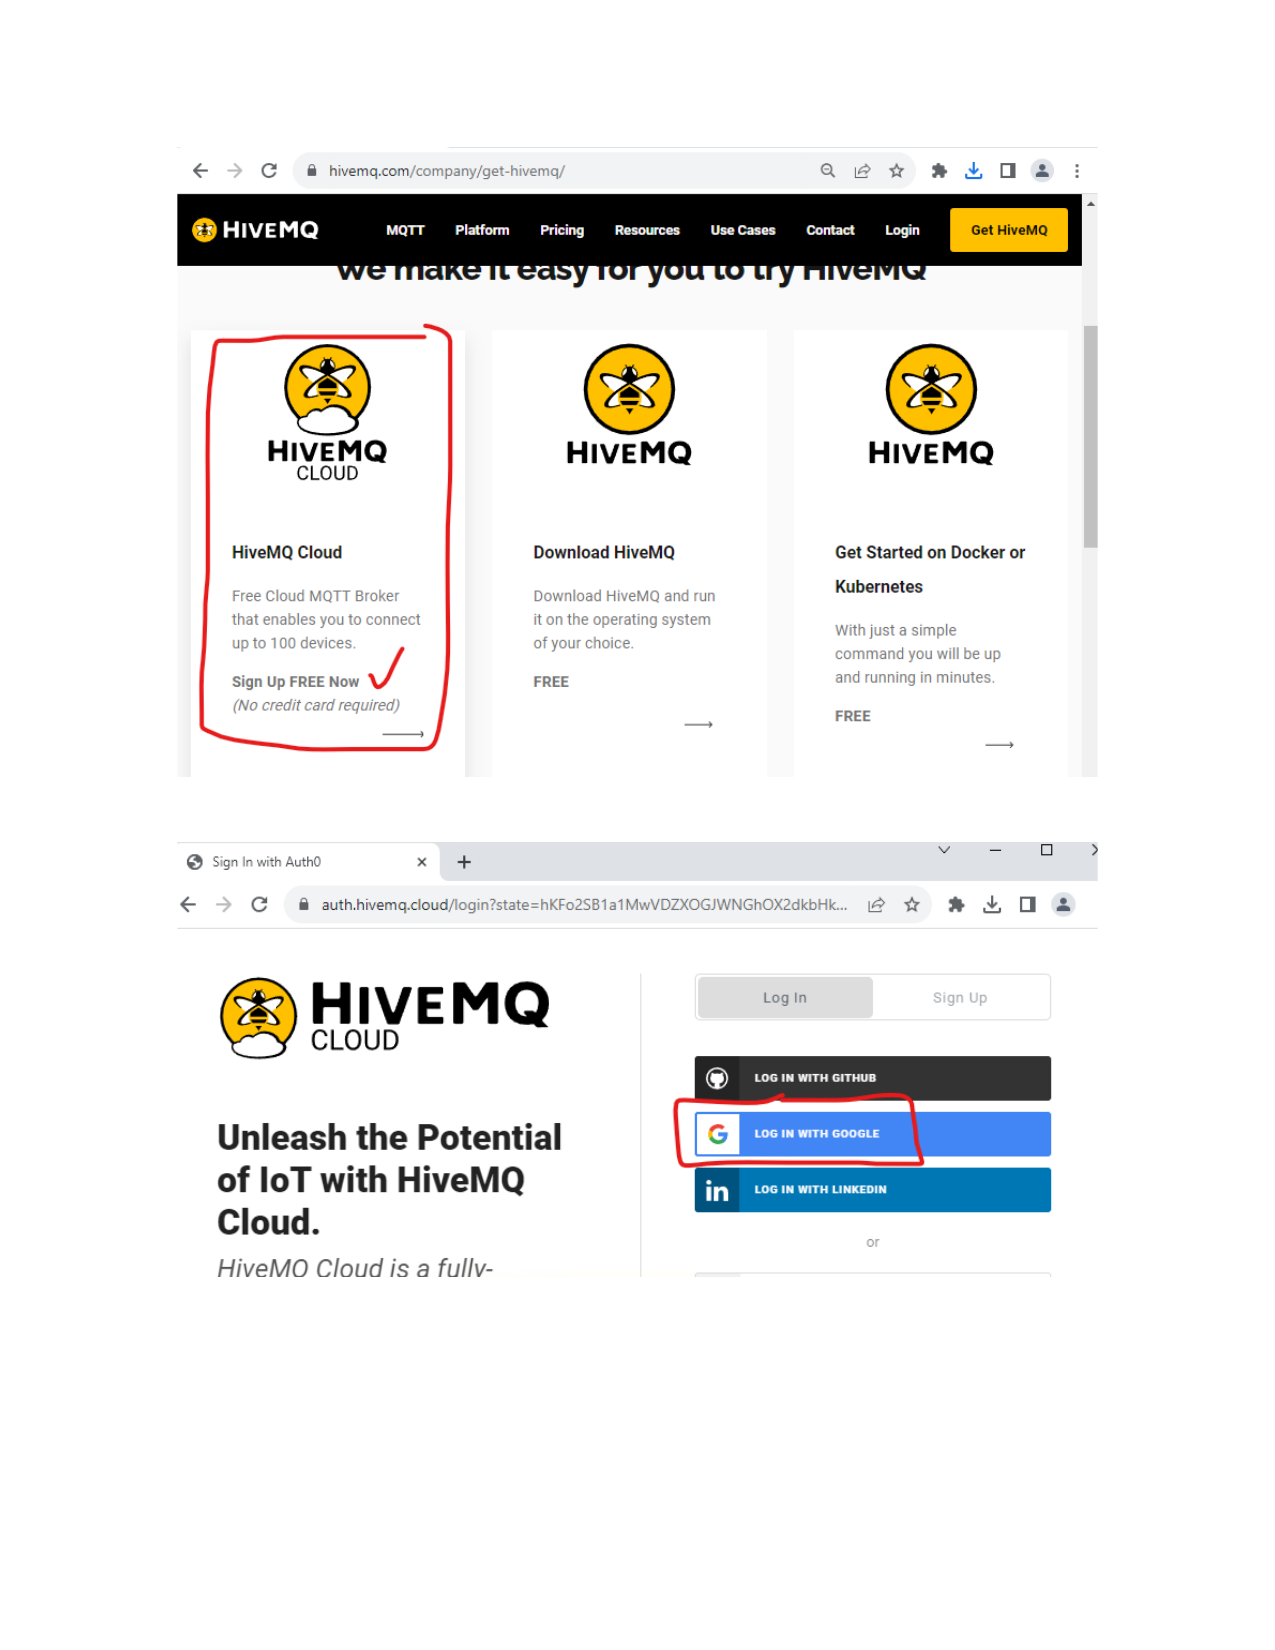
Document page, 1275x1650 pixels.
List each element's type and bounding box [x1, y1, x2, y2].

picture [177, 147, 1098, 777]
picture [177, 842, 1098, 1277]
